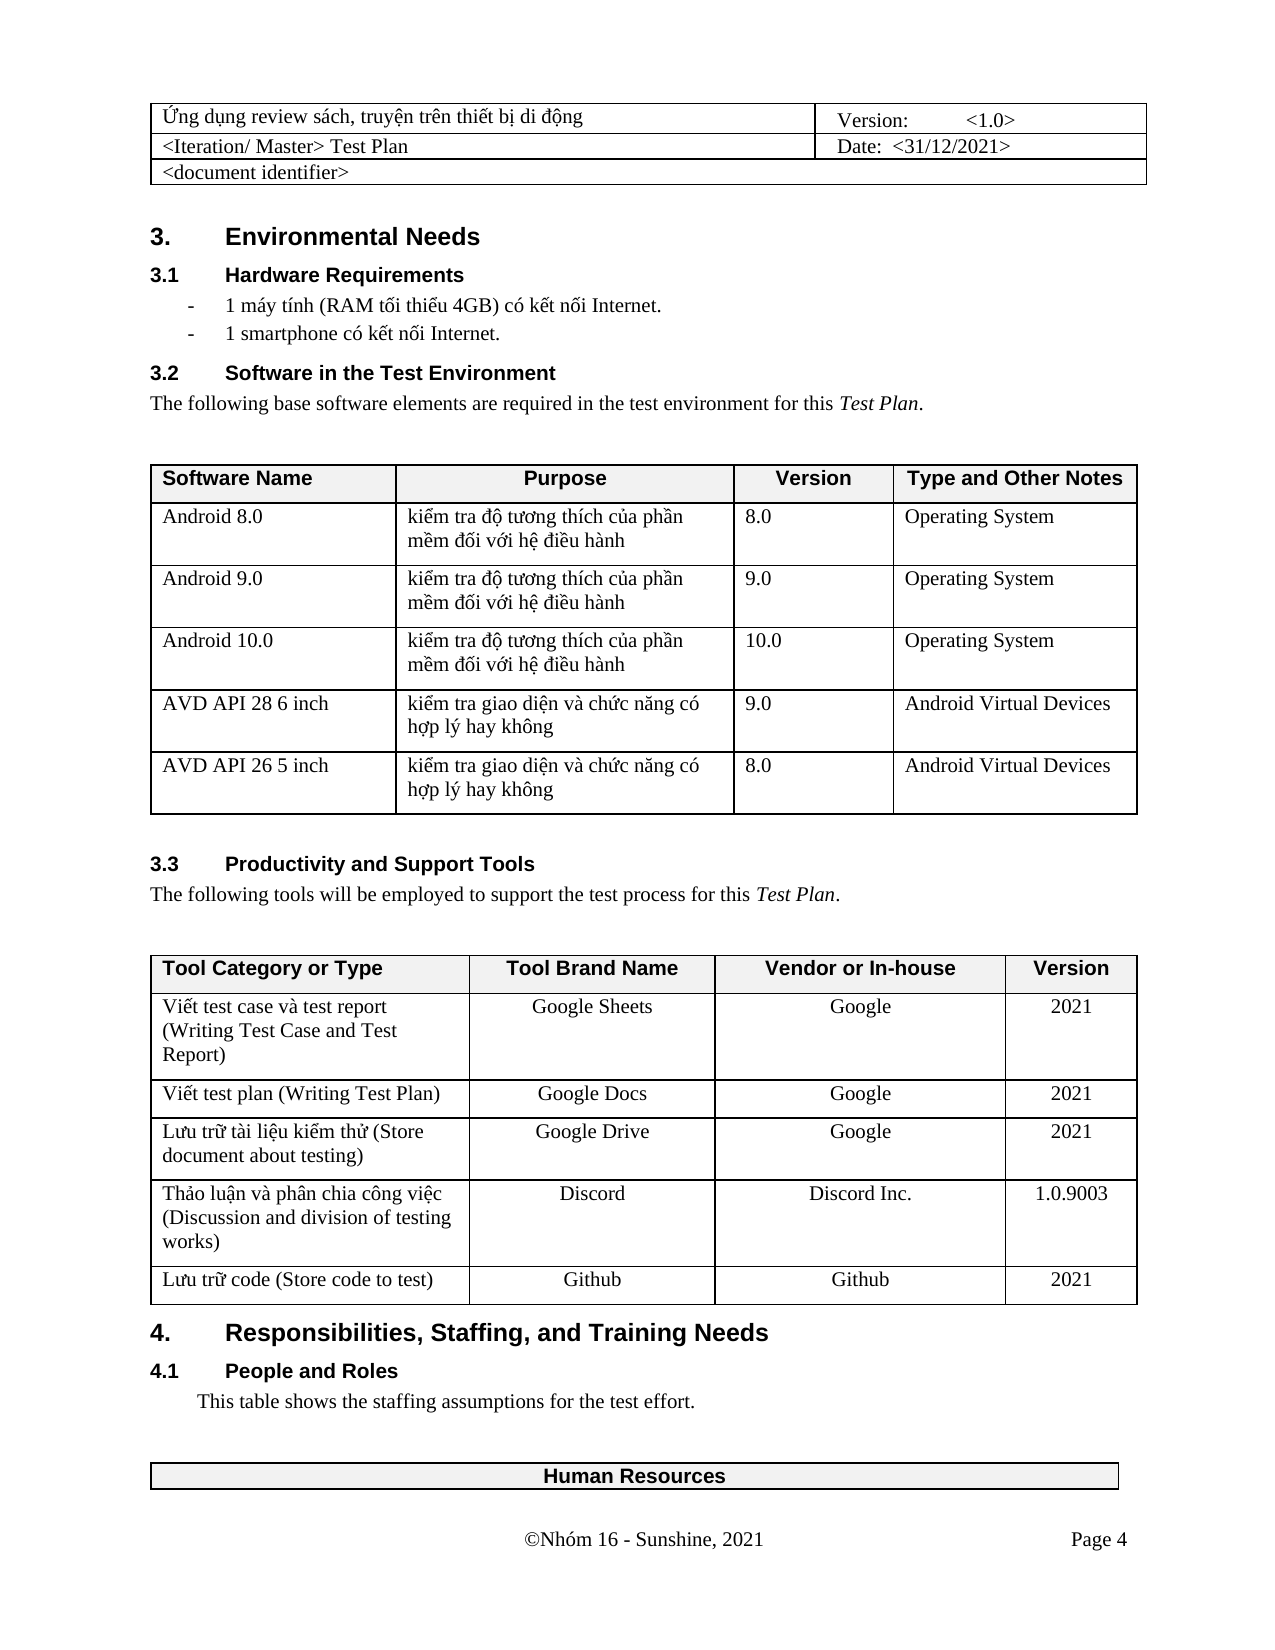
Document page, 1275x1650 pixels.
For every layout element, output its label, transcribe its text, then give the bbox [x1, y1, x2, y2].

table_cell Google [716, 994, 1005, 1079]
table_cell Github [716, 1267, 1005, 1304]
text The following tools will be employed to support the test process for this Test Plan. [150, 882, 1125, 906]
table_header Tool Category or Type [152, 956, 469, 993]
table_cell 2021 [1006, 994, 1136, 1079]
table_header Software Name [152, 466, 395, 502]
table_cell kiểm tra độ tương thích của phần mềm đối với hệ điều hành [397, 566, 733, 627]
table_cell Github [470, 1267, 714, 1304]
table_cell 2021 [1006, 1119, 1136, 1179]
table_header Purpose [397, 466, 733, 502]
table_cell Operating System [894, 566, 1136, 627]
subtitle People and Roles [150, 1359, 1125, 1383]
table_cell 9.0 [735, 566, 893, 627]
subtitle Hardware Requirements [150, 263, 1125, 287]
table_cell AVD API 28 6 inch [152, 691, 395, 751]
subtitle Productivity and Support Tools [150, 851, 1125, 875]
table_cell 10.0 [735, 628, 893, 689]
table_cell kiểm tra giao diện và chức năng có hợp lý hay không [397, 691, 733, 751]
table_cell 1.0.9003 [1006, 1181, 1136, 1266]
subtitle Responsibilities, Staffing, and Training Needs [150, 1318, 1125, 1346]
table_cell kiểm tra độ tương thích của phần mềm đối với hệ điều hành [397, 628, 733, 689]
table_cell Viết test case và test report (Writing Test Case and Test Report) [152, 994, 469, 1079]
table_cell 8.0 [735, 753, 893, 813]
table_header Human Resources [152, 1464, 1118, 1488]
text This table shows the staffing assumptions for the test effort. [150, 1389, 1125, 1413]
table_header Vendor or In-house [716, 956, 1005, 993]
table_cell Operating System [894, 504, 1136, 564]
table_cell Android 9.0 [152, 566, 395, 627]
table_cell Discord Inc. [716, 1181, 1005, 1266]
table_cell Android Virtual Devices [894, 753, 1136, 813]
table_header Type and Other Notes [894, 466, 1136, 502]
table_cell Discord [470, 1181, 714, 1266]
table_cell 2021 [1006, 1081, 1136, 1117]
table_cell Google Sheets [470, 994, 714, 1079]
subtitle Environmental Needs [150, 222, 1125, 251]
table_cell Android 8.0 [152, 504, 395, 564]
list 1 máy tính (RAM tối thiểu 4GB) có kết nối Internet. [187, 293, 1125, 317]
table_cell 8.0 [735, 504, 893, 564]
table_cell Google Docs [470, 1081, 714, 1117]
table_cell kiểm tra giao diện và chức năng có hợp lý hay không [397, 753, 733, 813]
table_header Version [1006, 956, 1136, 993]
table_cell 2021 [1006, 1267, 1136, 1304]
table_cell Operating System [894, 628, 1136, 689]
table_cell Lưu trữ tài liệu kiểm thử (Store document about testing) [152, 1119, 469, 1179]
table_header Tool Brand Name [470, 956, 714, 993]
table_cell kiểm tra độ tương thích của phần mềm đối với hệ điều hành [397, 504, 733, 564]
table_cell Lưu trữ code (Store code to test) [152, 1267, 469, 1304]
table_cell Google [716, 1119, 1005, 1179]
table_cell Android Virtual Devices [894, 691, 1136, 751]
table_header Version [735, 466, 893, 502]
table_cell Google Drive [470, 1119, 714, 1179]
table_cell Android 10.0 [152, 628, 395, 689]
subtitle Software in the Test Environment [150, 361, 1125, 385]
text The following base software elements are required in the test environment for this Test Plan. [150, 391, 1125, 415]
table_cell Google [716, 1081, 1005, 1117]
table_cell AVD API 26 5 inch [152, 753, 395, 813]
table_cell Viết test plan (Writing Test Plan) [152, 1081, 469, 1117]
list 1 smartphone có kết nối Internet. [187, 321, 1125, 345]
table_cell 9.0 [735, 691, 893, 751]
table_cell Thảo luận và phân chia công việc (Discussion and division of testing works) [152, 1181, 469, 1266]
